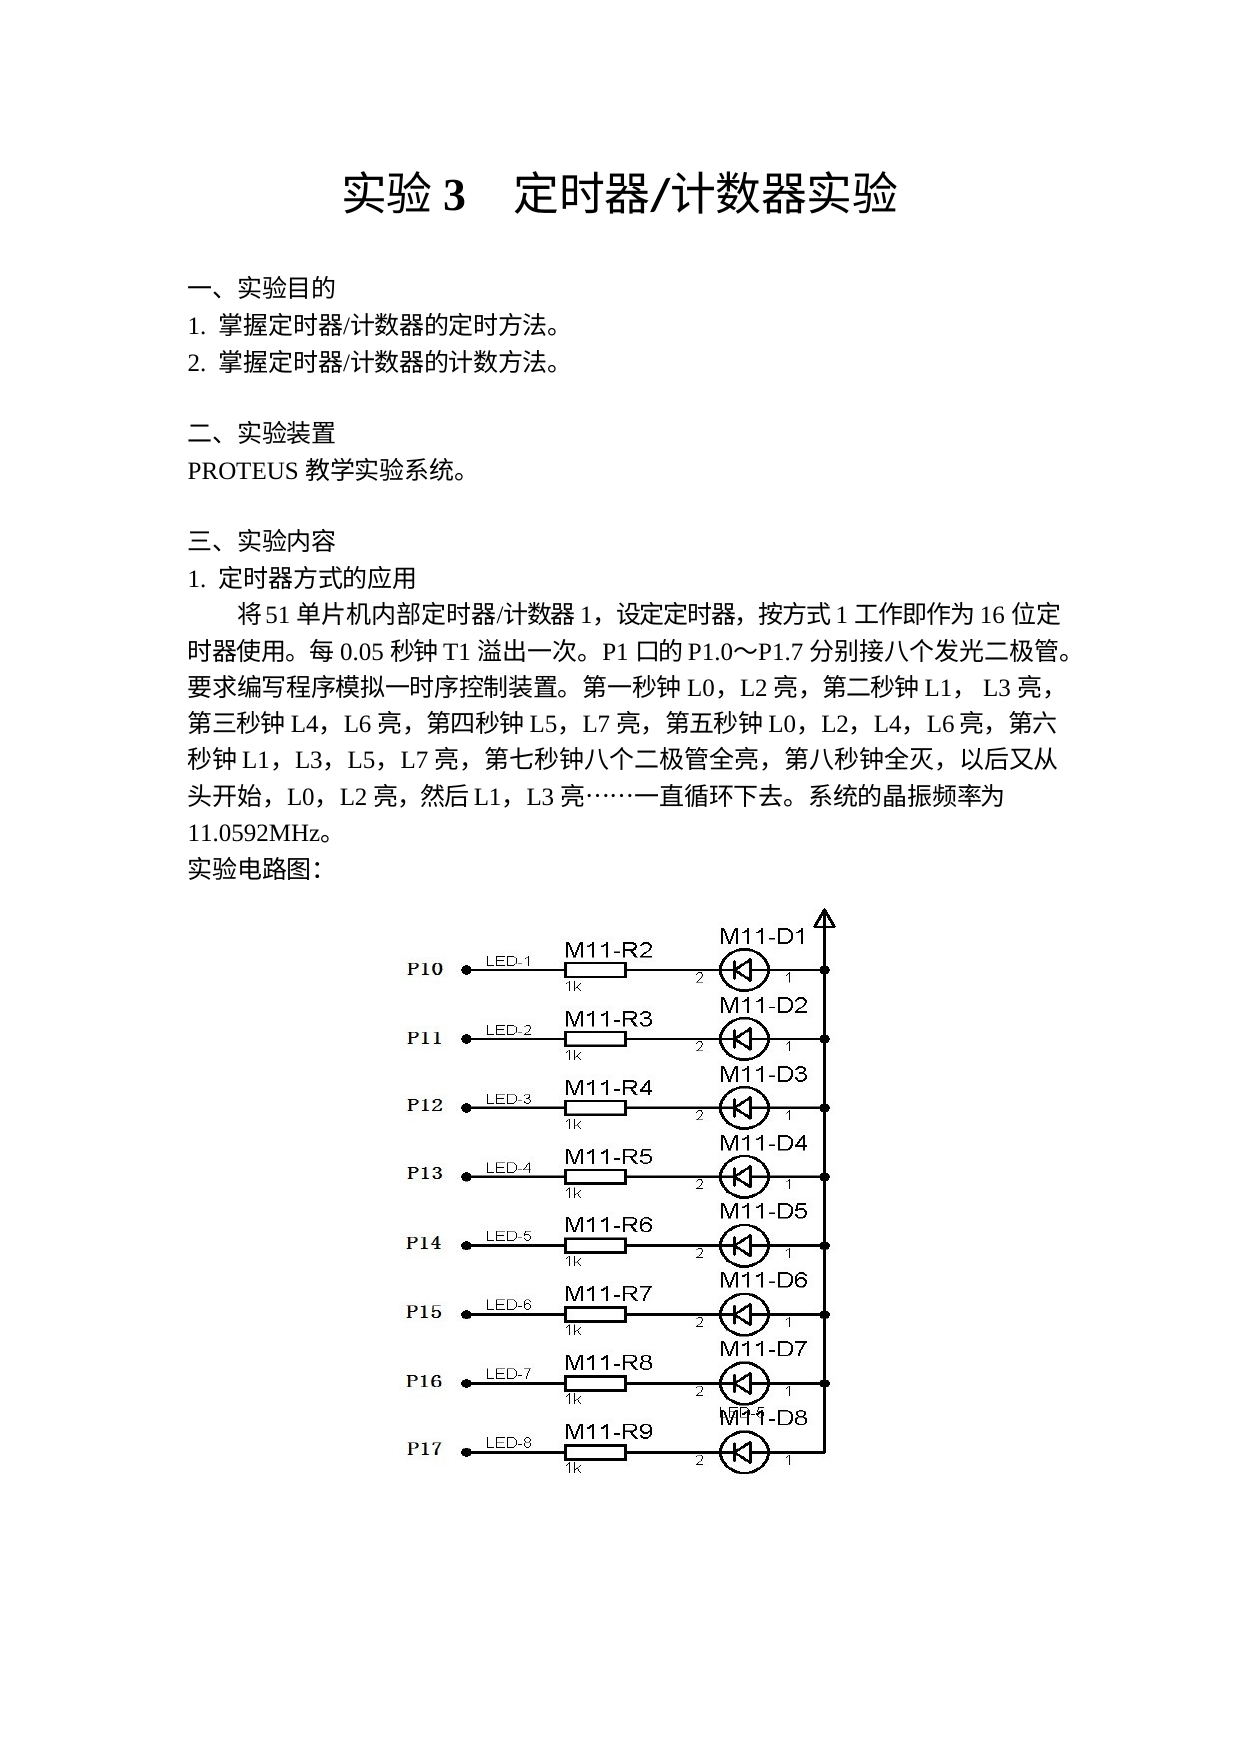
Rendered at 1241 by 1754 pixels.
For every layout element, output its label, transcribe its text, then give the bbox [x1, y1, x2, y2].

text 将 51 单片机内部定时器/计数器 1，设定定时器，按方式 1 工作即作为 16 位定时器使用。每 0.05 秒钟 T1 溢出一次。P1 口的 P1.0～P1.7 分别接八个发光二极管。要求编写程序模拟一时序控制装置。第一秒钟 L0，L2 亮，第二秒钟 L1， L3 亮，第三秒钟 L4，L6 亮，第四秒钟 L5，L7 亮，第五秒钟 L0，L2，L4，L6亮，第六秒钟 L1，L3，L5，L7 亮，第七秒钟八个二极管全亮，第八秒钟全灭，以后又从头开始，L0，L2 亮，然后 L1，L3 亮……一直循环下去。系统的晶振频率为 11.0592MHz。 [187, 595, 1065, 848]
text 三、实验内容 [187, 521, 1076, 558]
picture [399, 908, 837, 1480]
list 掌握定时器/计数器的计数方法。 [187, 342, 1076, 378]
text 实验 3 定时器/计数器实验 [175, 157, 1065, 224]
list 定时器方式的应用 [187, 558, 1076, 594]
text 实验电路图： [187, 849, 1076, 886]
list 掌握定时器/计数器的定时方法。 [187, 305, 1076, 342]
text PROTEUS 教学实验系统。 [187, 450, 1076, 486]
text 一、实验目的 [187, 269, 1076, 305]
text 二、实验装置 [187, 413, 1076, 449]
